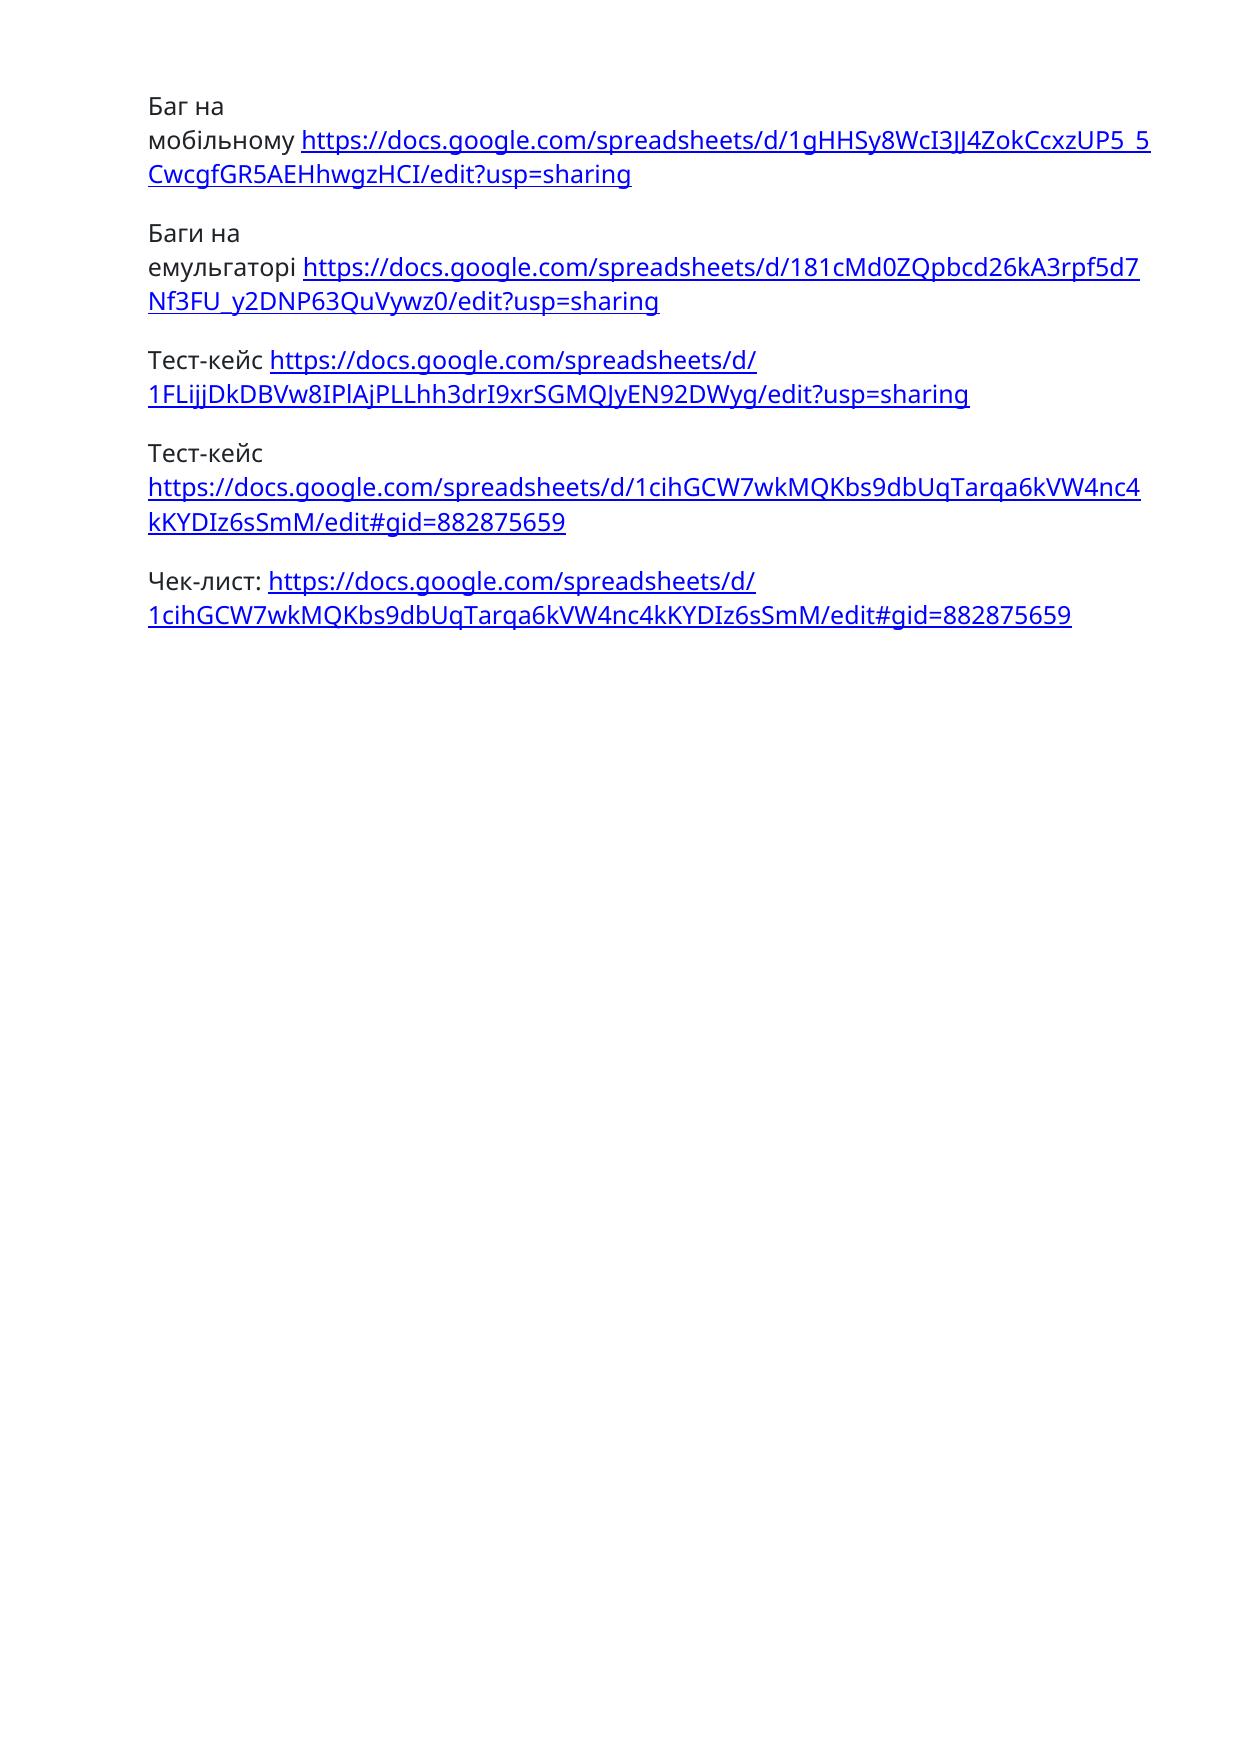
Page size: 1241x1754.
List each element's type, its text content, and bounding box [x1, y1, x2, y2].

text Баги на емульгаторі https://docs.google.com/spreadsheets/d/181cMd0ZQpbcd26kA3rpf5d7Nf3FU_y2DNP63QuVywz0/edit?usp=sharing [148, 216, 1152, 318]
text Чек-лист: https://docs.google.com/spreadsheets/d/1cihGCW7wkMQKbs9dbUqTarqa6kVW4nc4kKYDIz6sSmM/edit#gid=882875659 [148, 563, 1152, 631]
text Тест-кейс https://docs.google.com/spreadsheets/d/1FLijjDkDBVw8IPlAjPLLhh3drI9xrSGMQJyEN92DWyg/edit?usp=sharing [148, 343, 1152, 411]
text Баг на мобільному https://docs.google.com/spreadsheets/d/1gHHSy8WcI3JJ4ZokCcxzUP5_5CwcgfGR5AEHhwgzHCI/edit?usp=sharing [148, 88, 1152, 191]
text Тест-кейс https://docs.google.com/spreadsheets/d/1cihGCW7wkMQKbs9dbUqTarqa6kVW4nc4kKYDIz6sSmM/edit#gid=882875659 [148, 436, 1152, 538]
